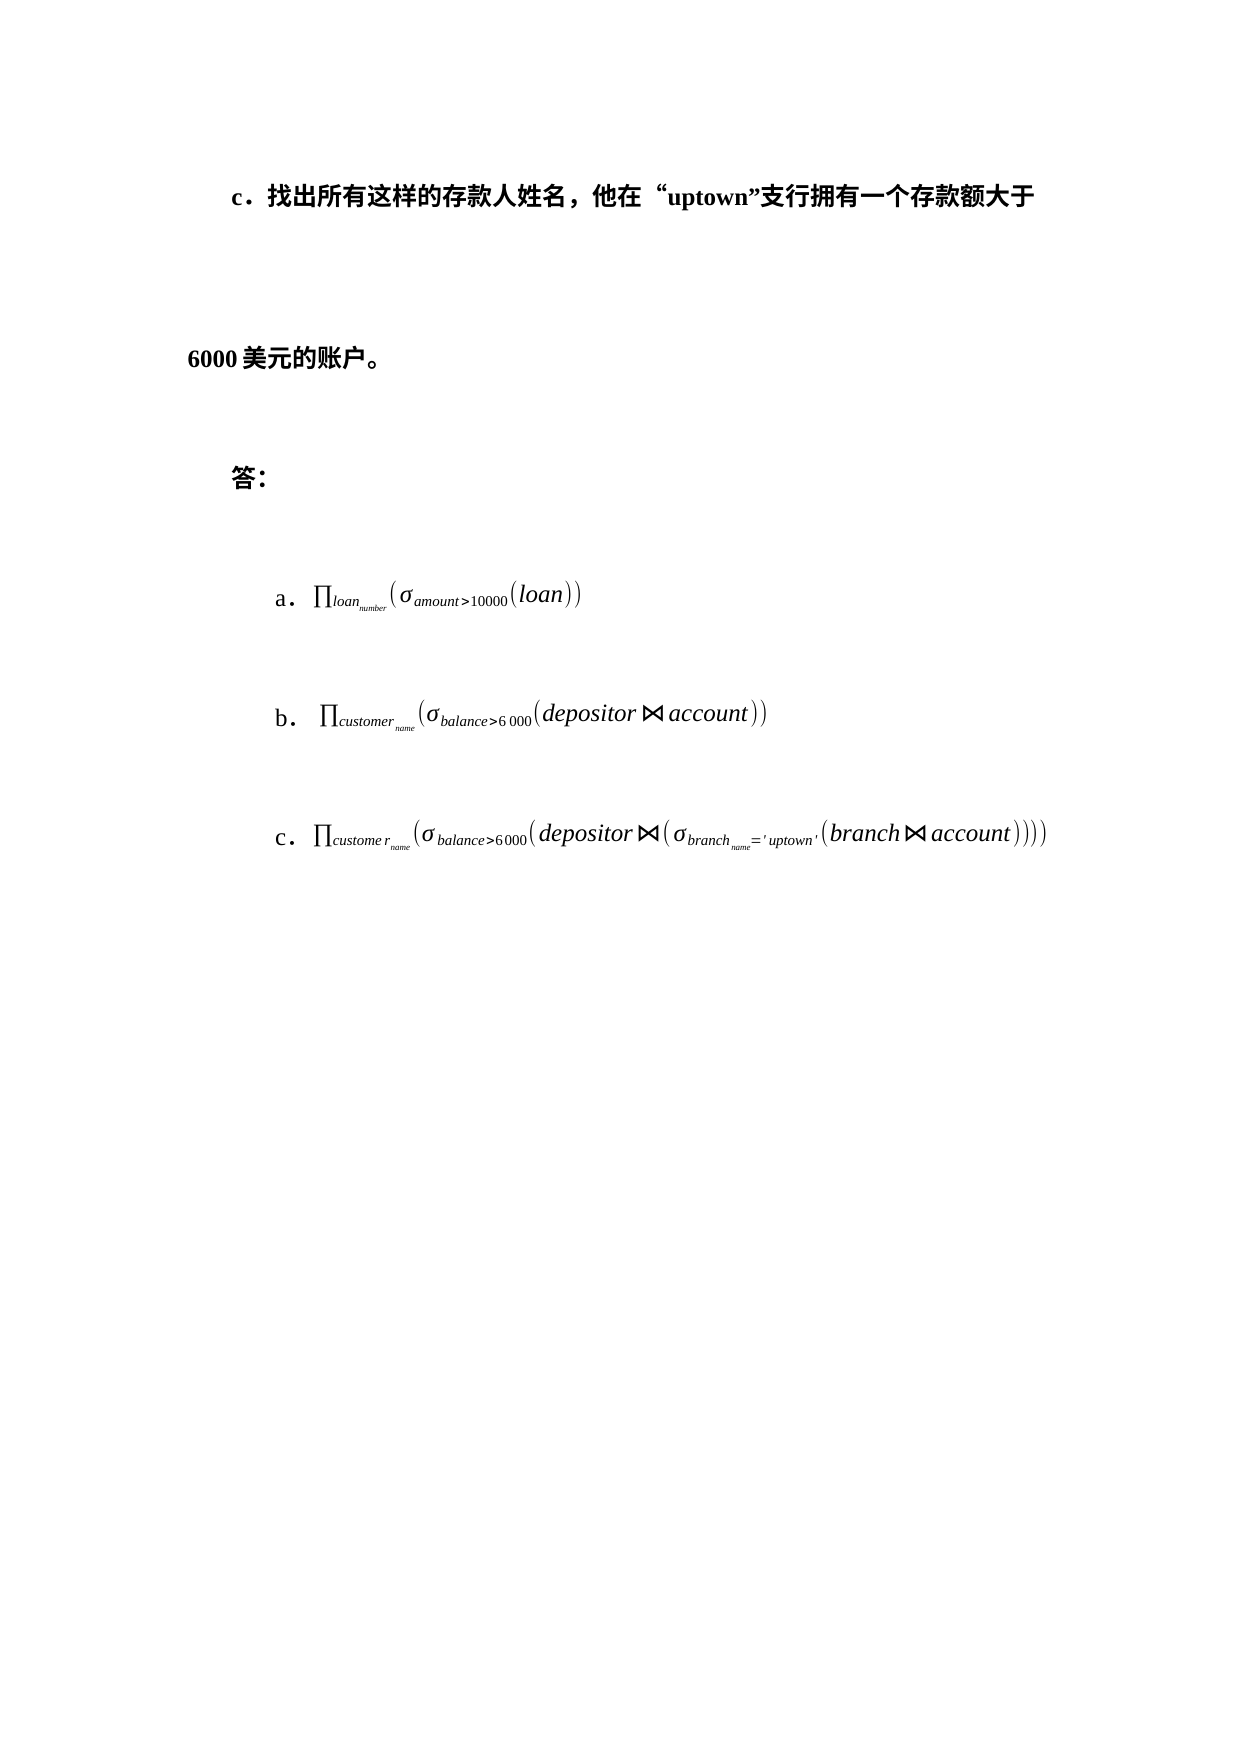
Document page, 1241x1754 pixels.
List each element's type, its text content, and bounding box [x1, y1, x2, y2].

text c．找出所有这样的存款人姓名，他在“uptown”支行拥有一个存款额大于6000美元的账户。 [187, 162, 1053, 389]
text 答： [187, 444, 1053, 509]
